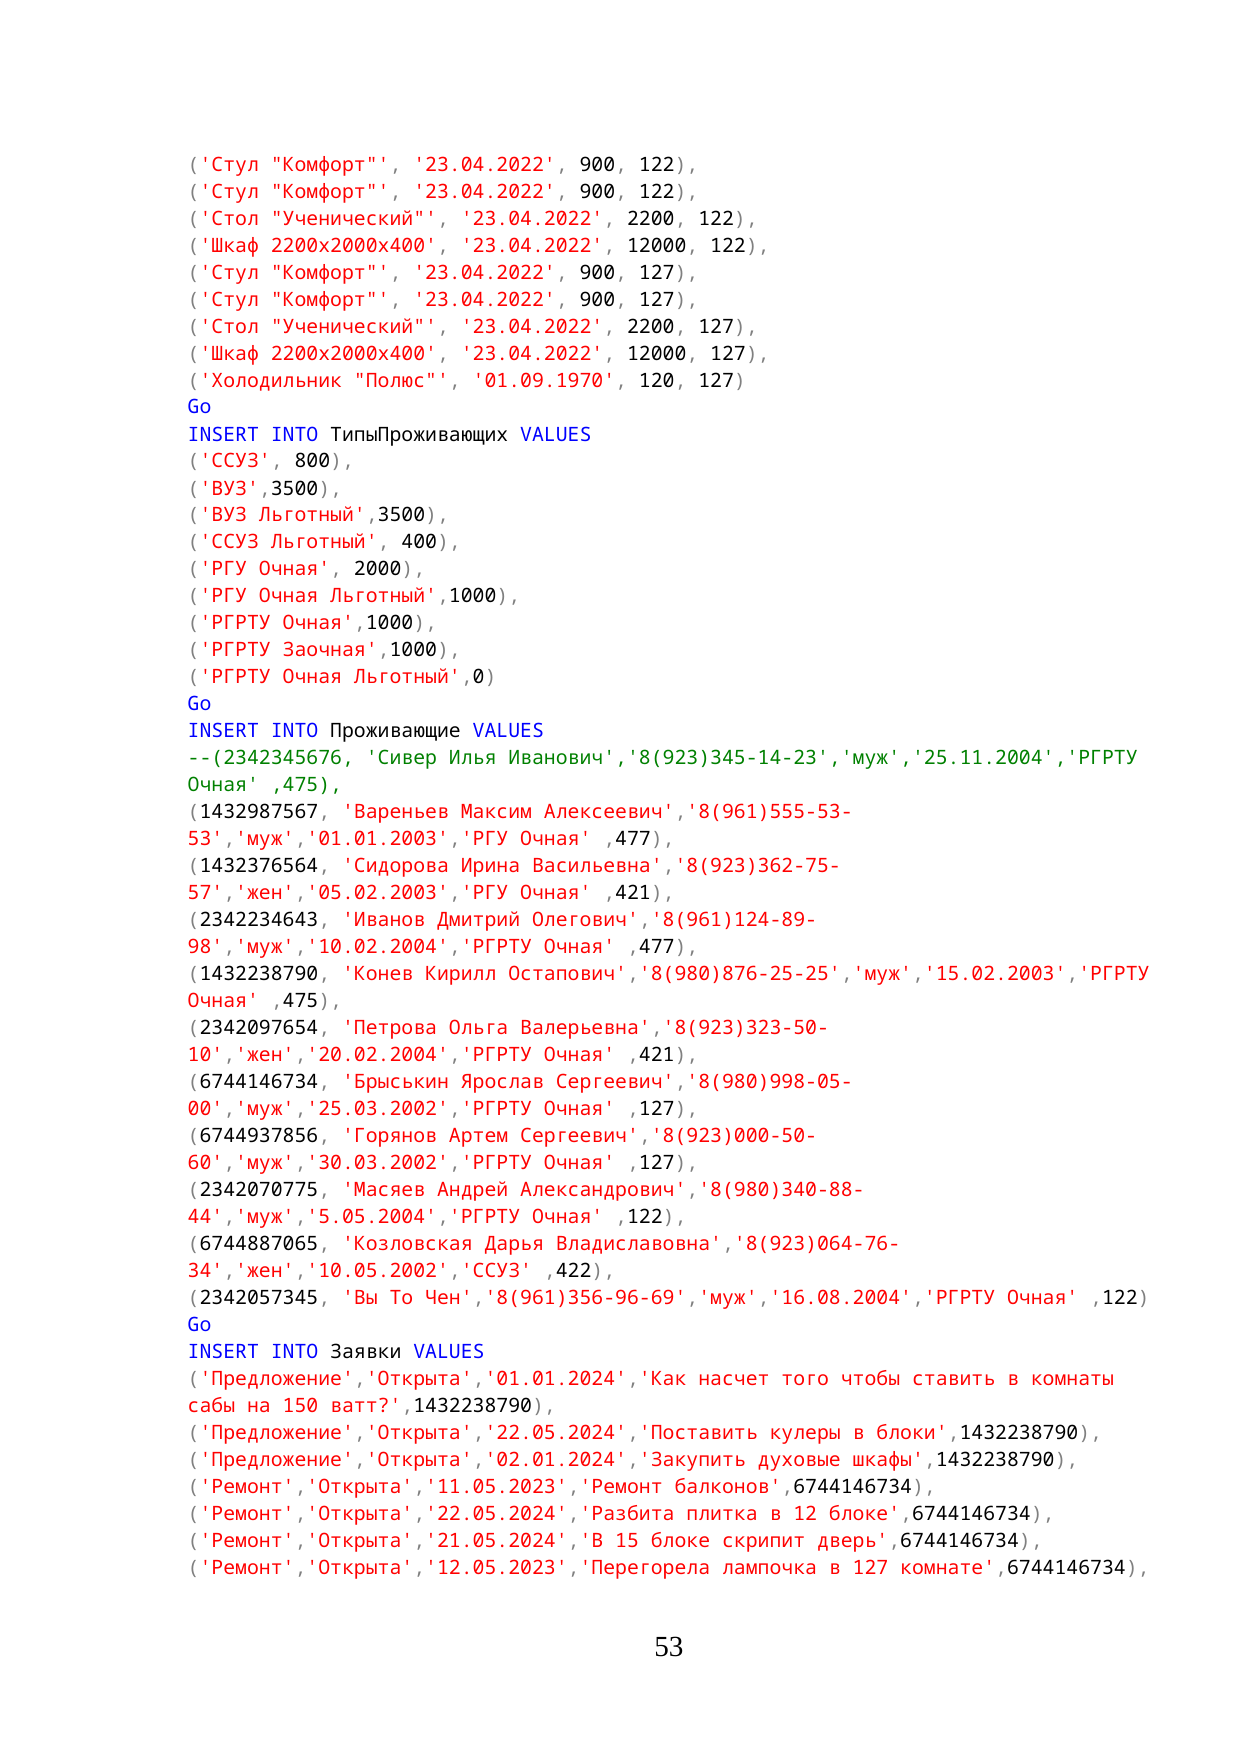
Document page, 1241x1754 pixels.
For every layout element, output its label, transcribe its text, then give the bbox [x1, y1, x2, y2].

text ('Ремонт','Открыта','11.05.2023','Ремонт балконов',6744146734), [187, 1472, 1150, 1499]
text ('Шкаф 2200х2000х400', '23.04.2022', 12000, 127), [187, 339, 1150, 366]
text ('Шкаф 2200х2000х400', '23.04.2022', 12000, 122), [187, 231, 1150, 258]
text ('Ремонт','Открыта','21.05.2024','В 15 блоке скрипит дверь',6744146734), [187, 1526, 1150, 1553]
text ('Стул "Комфорт"', '23.04.2022', 900, 122), [187, 150, 1150, 177]
text (1432376564, 'Сидорова Ирина Васильевна','8(923)362-75-57','жен','05.02.2003','РГУ Очная' ,421), [187, 851, 1150, 905]
text ('ВУЗ Льготный',3500), [187, 501, 1150, 528]
text (2342070775, 'Масяев Андрей Александрович','8(980)340-88-44','муж','5.05.2004','РГРТУ Очная' ,122), [187, 1175, 1150, 1229]
text INSERT INTO Заявки VALUES [187, 1337, 1150, 1364]
text ('Стул "Комфорт"', '23.04.2022', 900, 127), [187, 258, 1150, 285]
text (2342097654, 'Петрова Ольга Валерьевна','8(923)323-50-10','жен','20.02.2004','РГРТУ Очная' ,421), [187, 1013, 1150, 1067]
text (2342057345, 'Вы То Чен','8(961)356-96-69','муж','16.08.2004','РГРТУ Очная' ,122) [187, 1283, 1150, 1310]
text ('ССУЗ Льготный', 400), [187, 528, 1150, 555]
text ('Предложение','Открыта','02.01.2024','Закупить духовые шкафы',1432238790), [187, 1445, 1150, 1472]
text INSERT INTO ТипыПроживающих VALUES [187, 420, 1150, 447]
text ('Стол "Ученический"', '23.04.2022', 2200, 122), [187, 204, 1150, 231]
text (6744887065, 'Козловская Дарья Владиславовна','8(923)064-76-34','жен','10.05.2002','ССУЗ' ,422), [187, 1229, 1150, 1283]
text ('Ремонт','Открыта','12.05.2023','Перегорела лампочка в 127 комнате',6744146734), [187, 1553, 1150, 1580]
text ('Стул "Комфорт"', '23.04.2022', 900, 122), [187, 177, 1150, 204]
text ('ССУЗ', 800), [187, 447, 1150, 474]
text (2342234643, 'Иванов Дмитрий Олегович','8(961)124-89-98','муж','10.02.2004','РГРТУ Очная' ,477), [187, 905, 1150, 959]
text ('РГРТУ Очная Льготный',0) [187, 663, 1150, 689]
text Go [187, 689, 1150, 717]
text ('РГУ Очная', 2000), [187, 555, 1150, 582]
text INSERT INTO Проживающие VALUES [187, 717, 1150, 743]
text ('Ремонт','Открыта','22.05.2024','Разбита плитка в 12 блоке',6744146734), [187, 1499, 1150, 1526]
text ('РГРТУ Заочная',1000), [187, 636, 1150, 663]
text ('Предложение','Открыта','01.01.2024','Как насчет того чтобы ставить в комнаты сабы на 150 ватт?',1432238790), [187, 1364, 1150, 1418]
text (6744937856, 'Горянов Артем Сергеевич','8(923)000-50-60','муж','30.03.2002','РГРТУ Очная' ,127), [187, 1121, 1150, 1175]
text ('Холодильник "Полюс"', '01.09.1970', 120, 127) [187, 366, 1150, 393]
text ('ВУЗ',3500), [187, 474, 1150, 501]
text Go [187, 393, 1150, 420]
text (1432987567, 'Вареньев Максим Алексеевич','8(961)555-53-53','муж','01.01.2003','РГУ Очная' ,477), [187, 797, 1150, 851]
text ('РГУ Очная Льготный',1000), [187, 582, 1150, 609]
text --(2342345676, 'Сивер Илья Иванович','8(923)345-14-23','муж','25.11.2004','РГРТУ Очная' ,475), [187, 743, 1150, 797]
text ('Стол "Ученический"', '23.04.2022', 2200, 127), [187, 312, 1150, 339]
text ('Предложение','Открыта','22.05.2024','Поставить кулеры в блоки',1432238790), [187, 1418, 1150, 1445]
text (6744146734, 'Брыськин Ярослав Сергеевич','8(980)998-05-00','муж','25.03.2002','РГРТУ Очная' ,127), [187, 1067, 1150, 1121]
text (1432238790, 'Конев Кирилл Остапович','8(980)876-25-25','муж','15.02.2003','РГРТУ Очная' ,475), [187, 959, 1150, 1013]
text ('РГРТУ Очная',1000), [187, 609, 1150, 636]
text ('Стул "Комфорт"', '23.04.2022', 900, 127), [187, 285, 1150, 312]
text Go [187, 1310, 1150, 1337]
